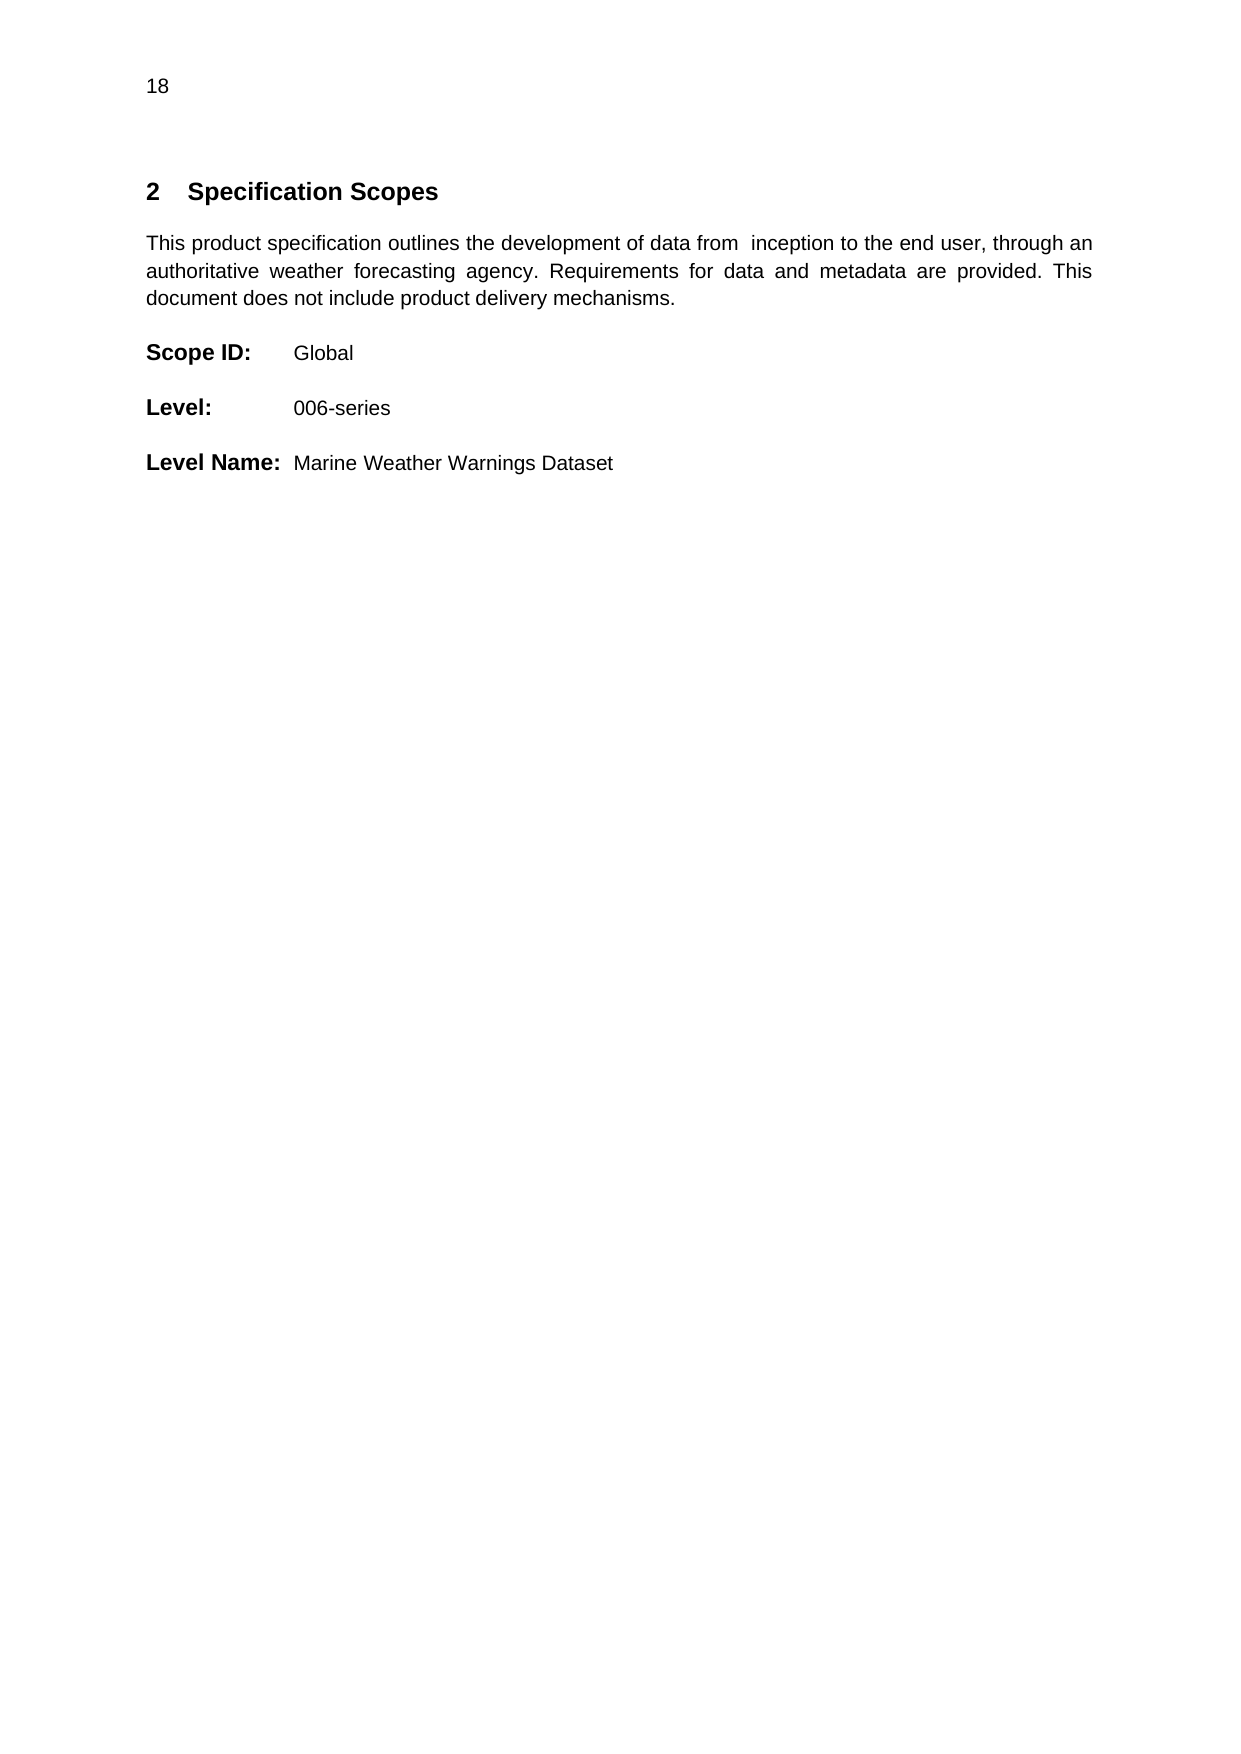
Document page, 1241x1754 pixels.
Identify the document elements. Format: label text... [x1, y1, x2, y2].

text Level: 006-series [146, 394, 1094, 420]
text Scope ID: Global [146, 339, 1094, 365]
text Level Name: Marine Weather Warnings Dataset [146, 449, 1094, 476]
text This product specification outlines the development of data from inception to the end user, through an authoritative weather forecasting agency. Requirements for data and metadata are provided. This document does not include product delivery mechanisms. [146, 231, 1094, 310]
subtitle Specification Scopes [146, 178, 1094, 206]
